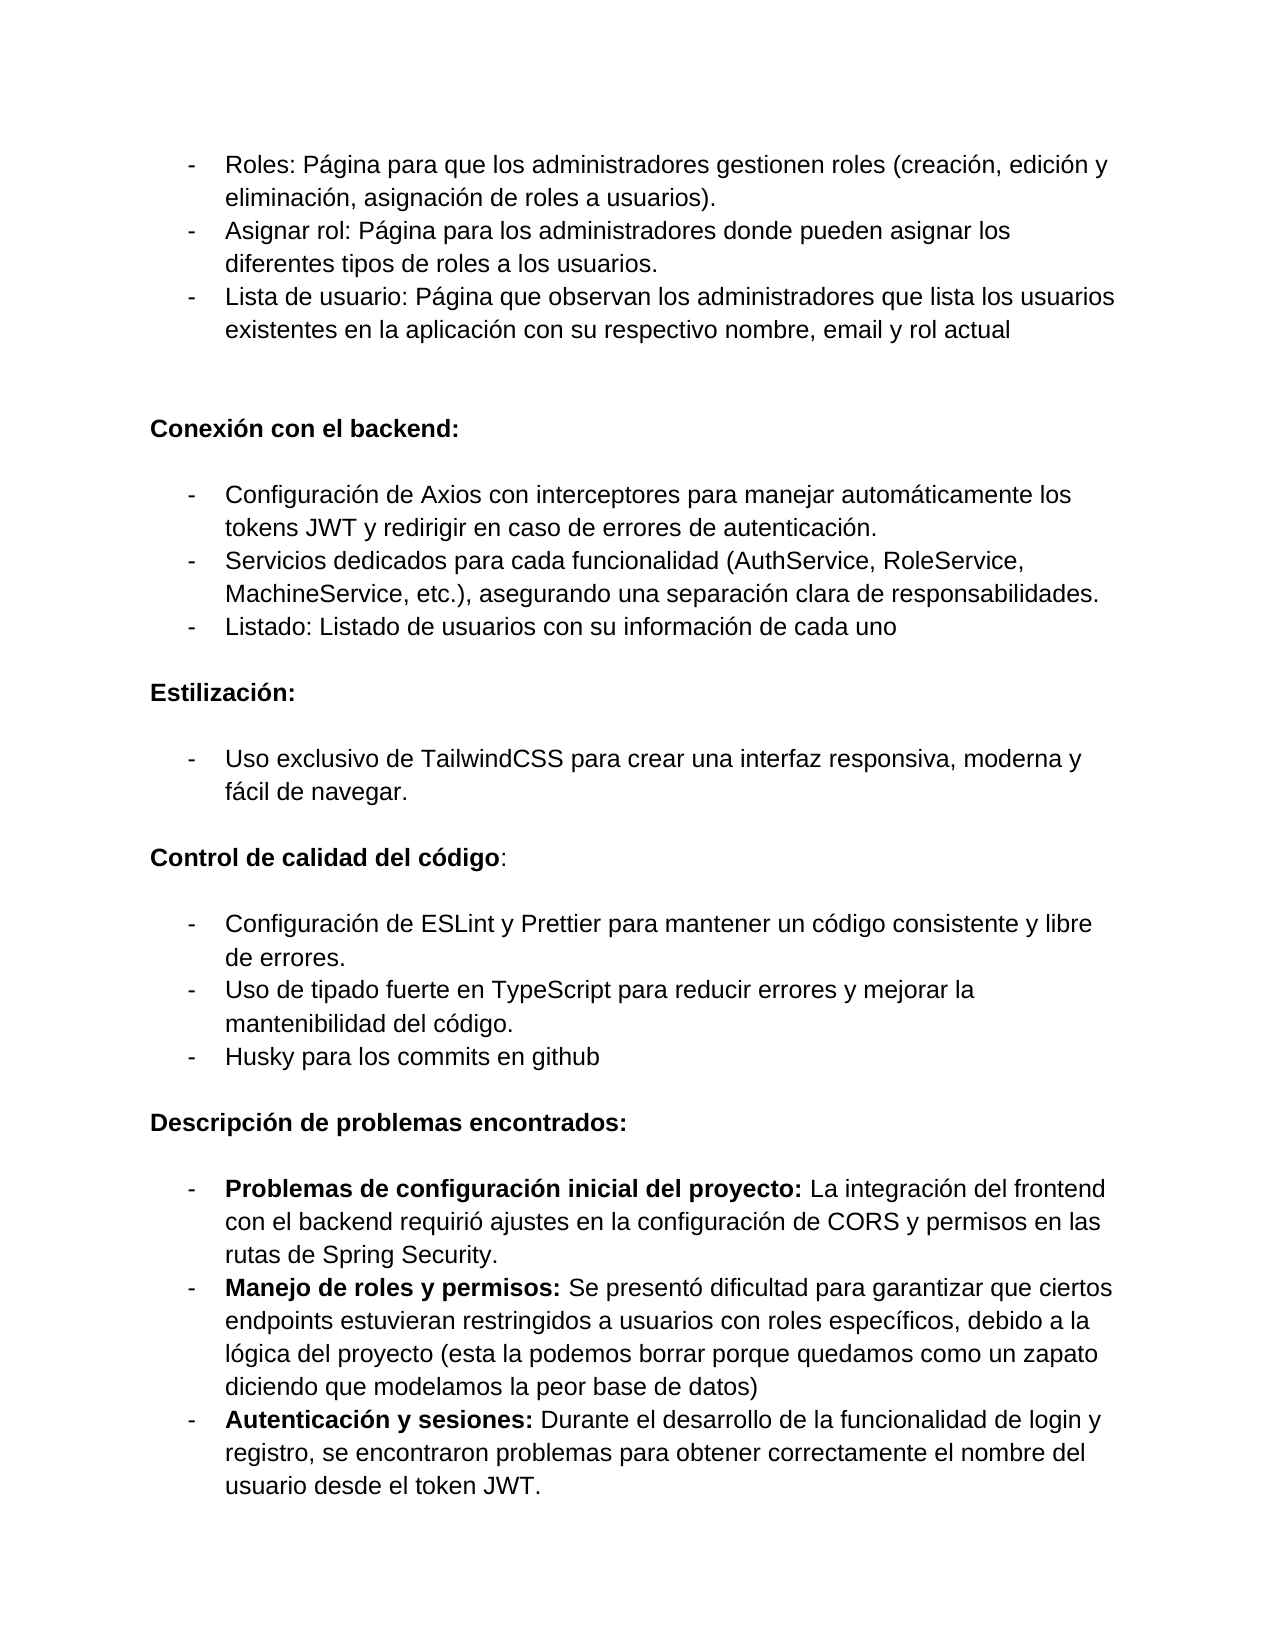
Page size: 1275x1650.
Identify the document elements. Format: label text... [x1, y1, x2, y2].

list Configuración de Axios con interceptores para manejar automáticamente los tokens JWT y redirigir en caso de errores de autenticación. [187, 480, 1125, 542]
list Roles: Página para que los administradores gestionen roles (creación, edición y eliminación, asignación de roles a usuarios). [187, 150, 1125, 212]
text Control de calidad del código: [150, 843, 1125, 872]
list Autenticación y sesiones: Durante el desarrollo de la funcionalidad de login y registro, se encontraron problemas para obtener correctamente el nombre del usuario desde el token JWT. [187, 1405, 1125, 1499]
list Problemas de configuración inicial del proyecto: La integración del frontend con el backend requirió ajustes en la configuración de CORS y permisos en las rutas de Spring Security. [187, 1174, 1125, 1268]
text Estilización: [150, 678, 1125, 707]
list Configuración de ESLint y Prettier para mantener un código consistente y libre de errores. [187, 909, 1125, 971]
list Servicios dedicados para cada funcionalidad (AuthService, RoleService, MachineService, etc.), asegurando una separación clara de responsabilidades. [187, 546, 1125, 608]
list Uso exclusivo de TailwindCSS para crear una interfaz responsiva, moderna y fácil de navegar. [187, 744, 1125, 806]
list Manejo de roles y permisos: Se presentó dificultad para garantizar que ciertos endpoints estuvieran restringidos a usuarios con roles específicos, debido a la lógica del proyecto (esta la podemos borrar porque quedamos como un zapato diciendo que modelamos la peor base de datos) [187, 1273, 1125, 1401]
text Descripción de problemas encontrados: [150, 1108, 1125, 1136]
list Listado: Listado de usuarios con su información de cada uno [187, 612, 1125, 641]
list Lista de usuario: Página que observan los administradores que lista los usuarios existentes en la aplicación con su respectivo nombre, email y rol actual [187, 282, 1125, 344]
list Asignar rol: Página para los administradores donde pueden asignar los diferentes tipos de roles a los usuarios. [187, 216, 1125, 278]
text Conexión con el backend: [150, 414, 1125, 443]
list Uso de tipado fuerte en TypeScript para reducir errores y mejorar la mantenibilidad del código. [187, 976, 1125, 1037]
list Husky para los commits en github [187, 1042, 1125, 1070]
